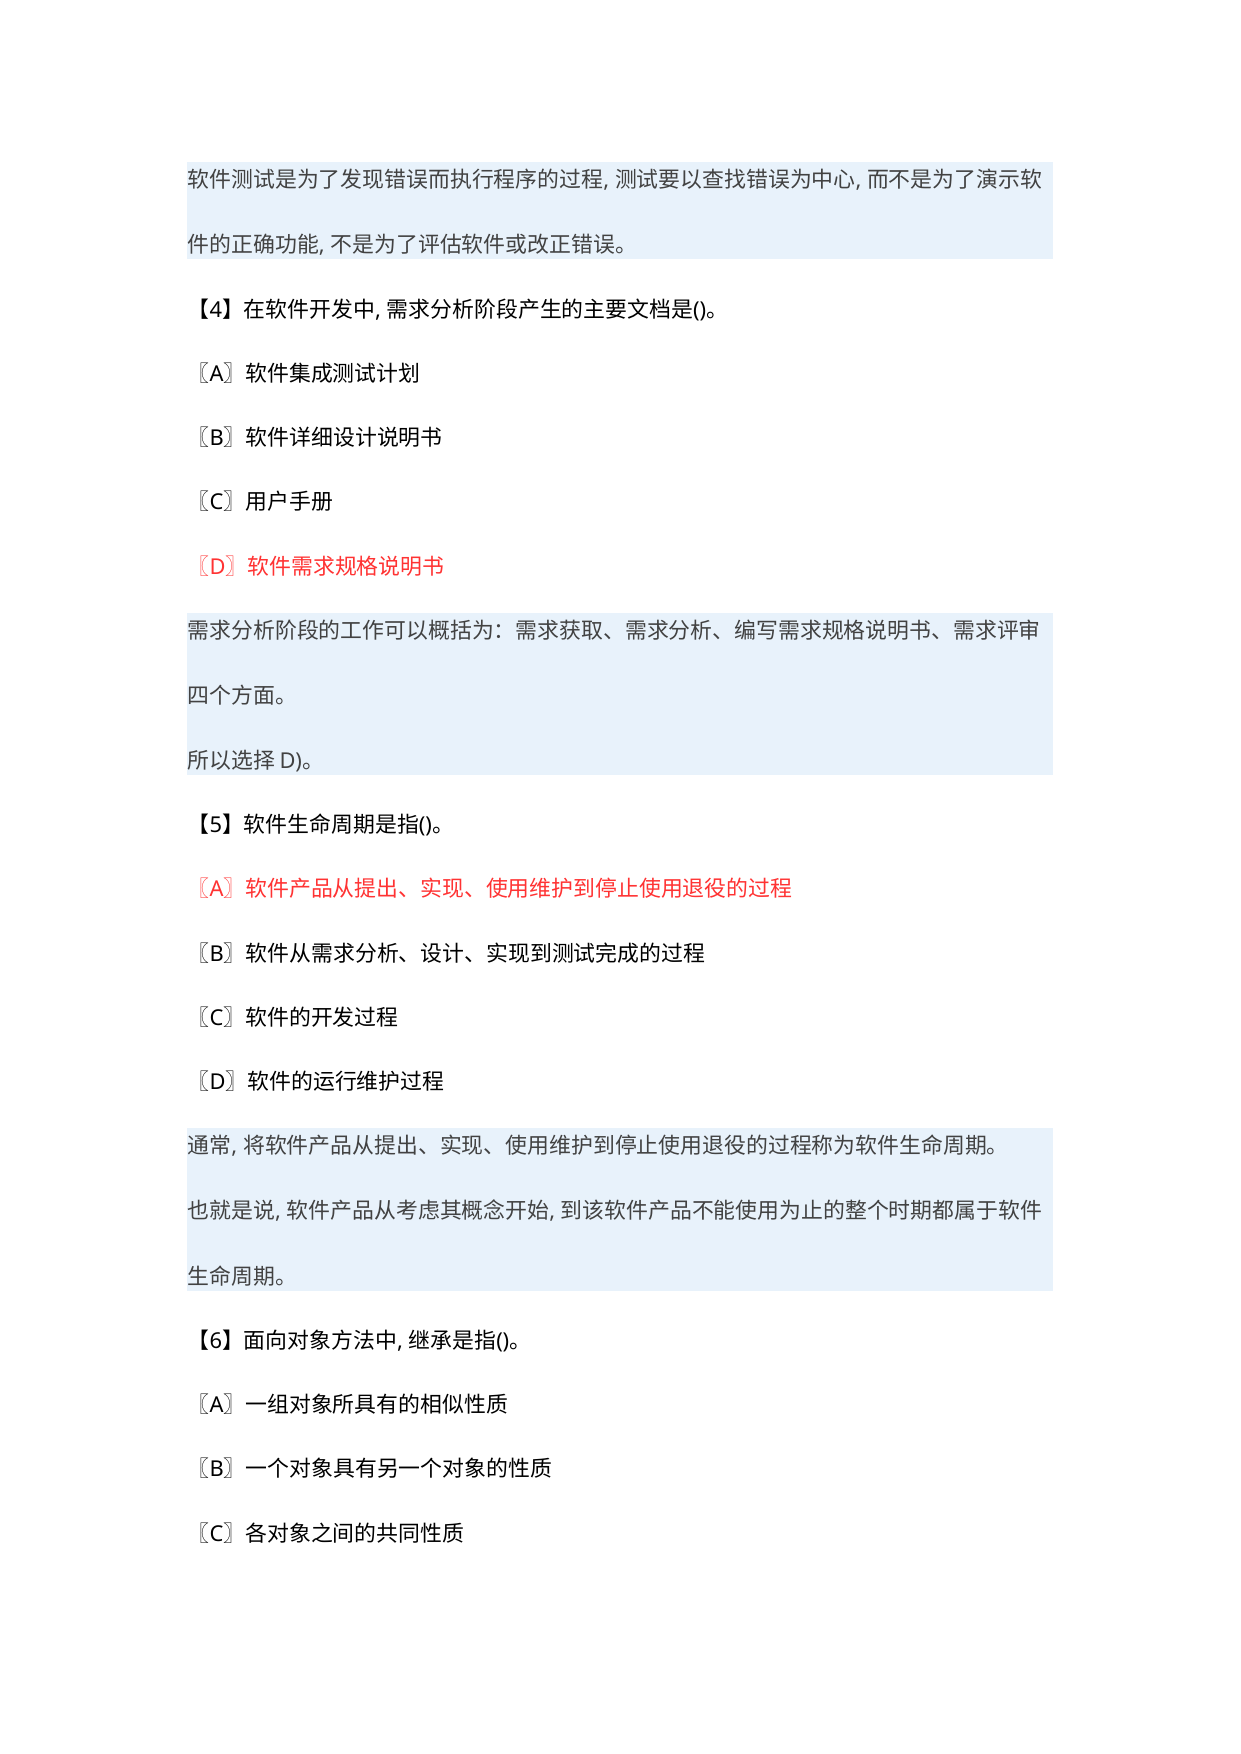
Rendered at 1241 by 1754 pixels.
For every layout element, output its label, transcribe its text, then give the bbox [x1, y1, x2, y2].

text 【6】面向对象方法中, 继承是指()。 [187, 1322, 1053, 1355]
text 〖A〗一组对象所具有的相似性质 [187, 1387, 1053, 1419]
text 〖B〗一个对象具有另一个对象的性质 [187, 1451, 1053, 1483]
text 【5】软件生命周期是指()。 [187, 807, 1053, 839]
text 〖B〗软件详细设计说明书 [187, 420, 1053, 452]
text 〖D〗软件的运行维护过程 [187, 1064, 1053, 1096]
text 〖C〗软件的开发过程 [187, 1000, 1053, 1032]
text 〖C〗各对象之间的共同性质 [187, 1515, 1053, 1548]
text 〖A〗软件集成测试计划 [187, 356, 1053, 388]
text 软件测试是为了发现错误而执行程序的过程, 测试要以查找错误为中心, 而不是为了演示软件的正确功能, 不是为了评估软件或改正错误。 [187, 162, 1053, 259]
text 需求分析阶段的工作可以概括为：需求获取、需求分析、编写需求规格说明书、需求评审四个方面。 所以选择D)。 [187, 613, 1053, 775]
text 〖A〗软件产品从提出、实现、使用维护到停止使用退役的过程 [187, 871, 1053, 904]
text 〖D〗软件需求规格说明书 [187, 548, 1053, 581]
text 【4】在软件开发中, 需求分析阶段产生的主要文档是()。 [187, 291, 1053, 324]
text 通常, 将软件产品从提出、实现、使用维护到停止使用退役的过程称为软件生命周期。 也就是说, 软件产品从考虑其概念开始, 到该软件产品不能使用为止的整个时期都属于软件生命周期。 [187, 1128, 1053, 1291]
text 〖B〗软件从需求分析、设计、实现到测试完成的过程 [187, 935, 1053, 968]
text 〖C〗用户手册 [187, 484, 1053, 517]
